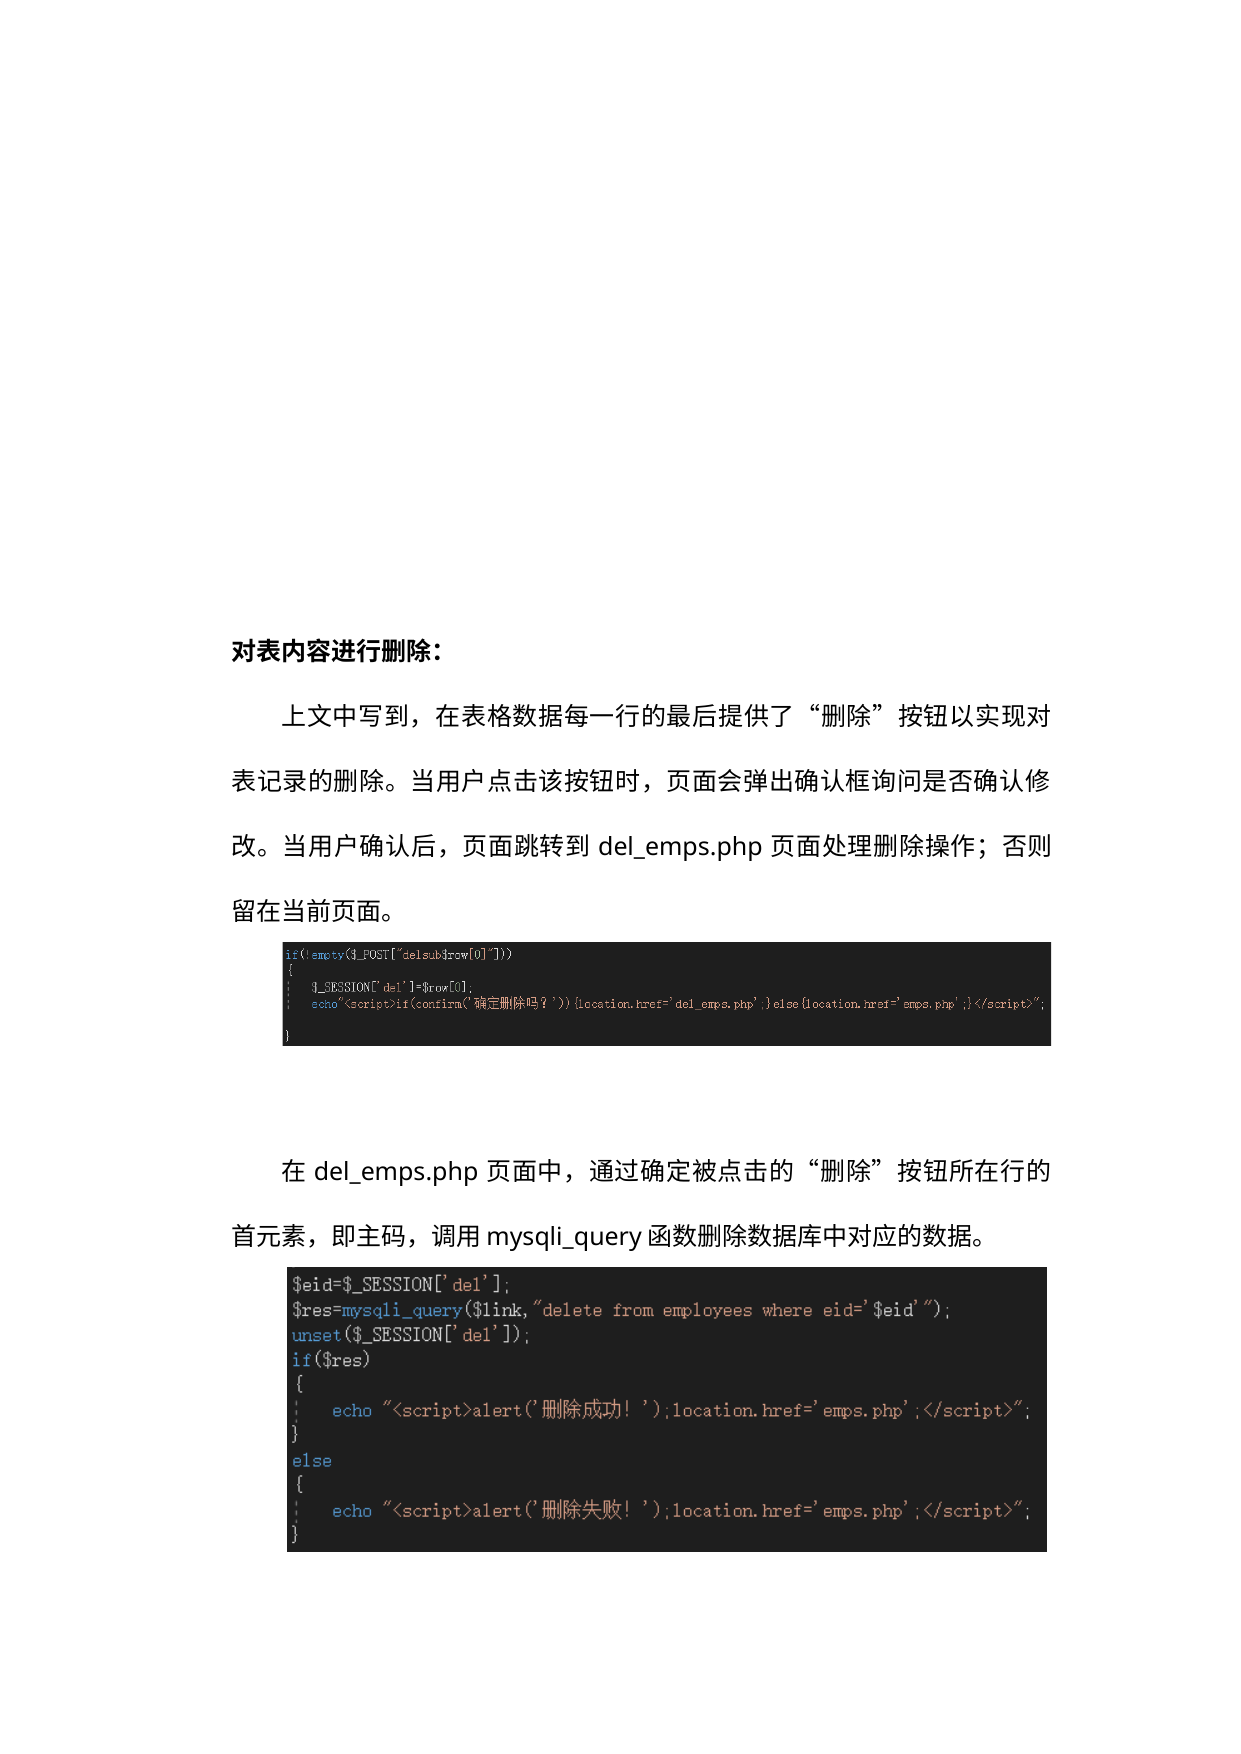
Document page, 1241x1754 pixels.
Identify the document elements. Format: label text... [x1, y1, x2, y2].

list 在 del_emps.php 页面中，通过确定被点击的“删除”按钮所在行的首元素，即主码，调用mysqli_query函数删除数据库中对应的数据。 [231, 1137, 1053, 1267]
list 上文中写到，在表格数据每一行的最后提供了“删除”按钮以实现对表记录的删除。当用户点击该按钮时，页面会弹出确认框询问是否确认修改。当用户确认后，页面跳转到 del_emps.php 页面处理删除操作；否则留在当前页面。 [231, 682, 1053, 942]
picture [282, 942, 1052, 1046]
list 对表内容进行删除： [231, 617, 1053, 682]
picture [287, 1267, 1047, 1552]
